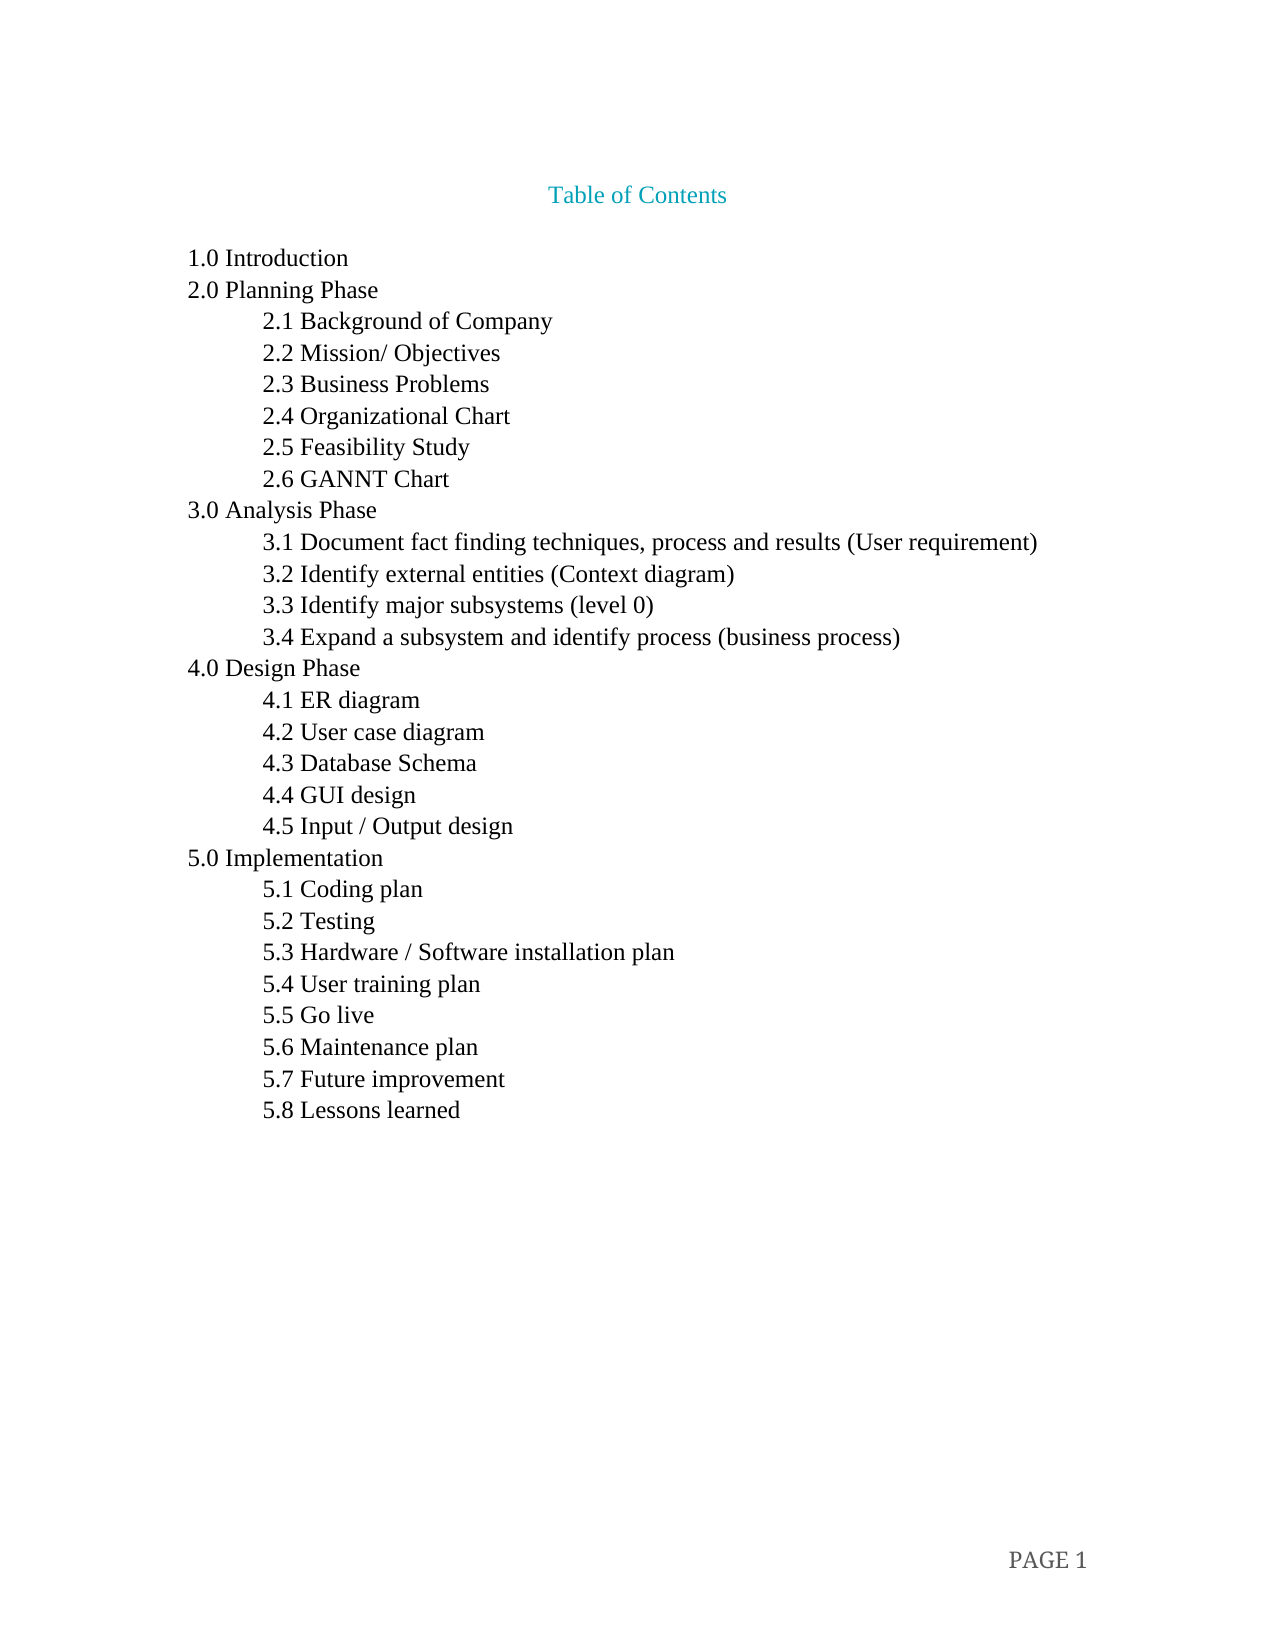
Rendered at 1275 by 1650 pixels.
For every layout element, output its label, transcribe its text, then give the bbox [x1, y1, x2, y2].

list Organizational Chart [262, 401, 1087, 430]
list Introduction [187, 243, 1087, 272]
list Feasibility Study [262, 432, 1087, 461]
list Input / Output design [262, 811, 1087, 840]
list Lessons learned [262, 1095, 1087, 1124]
list Coding plan [262, 874, 1087, 903]
list GANNT Chart [262, 464, 1087, 493]
list Go live [262, 1001, 1087, 1029]
list Identify major subsystems (level 0) [262, 590, 1087, 619]
list Maintenance plan [262, 1032, 1087, 1061]
list Future improvement [262, 1064, 1087, 1092]
list User training plan [262, 969, 1087, 998]
list Database Schema [262, 748, 1087, 777]
list Mission/ Objectives [262, 338, 1087, 367]
list Hardware / Software installation plan [262, 937, 1087, 966]
list GUI design [262, 780, 1087, 808]
list Business Problems [262, 369, 1087, 398]
list ER diagram [262, 685, 1087, 714]
text Table of Contents [187, 180, 1087, 209]
list Design Phase [187, 653, 1087, 682]
list Expand a subsystem and identify process (business process) [262, 622, 1087, 651]
list Analysis Phase [187, 496, 1087, 524]
list Identify external entities (Context diagram) [262, 559, 1087, 587]
list Implementation [187, 843, 1087, 872]
list User case diagram [262, 717, 1087, 745]
list Background of Company [262, 306, 1087, 335]
list Testing [262, 906, 1087, 935]
list Document fact finding techniques, process and results (User requirement) [262, 527, 1087, 556]
list Planning Phase [187, 275, 1087, 303]
